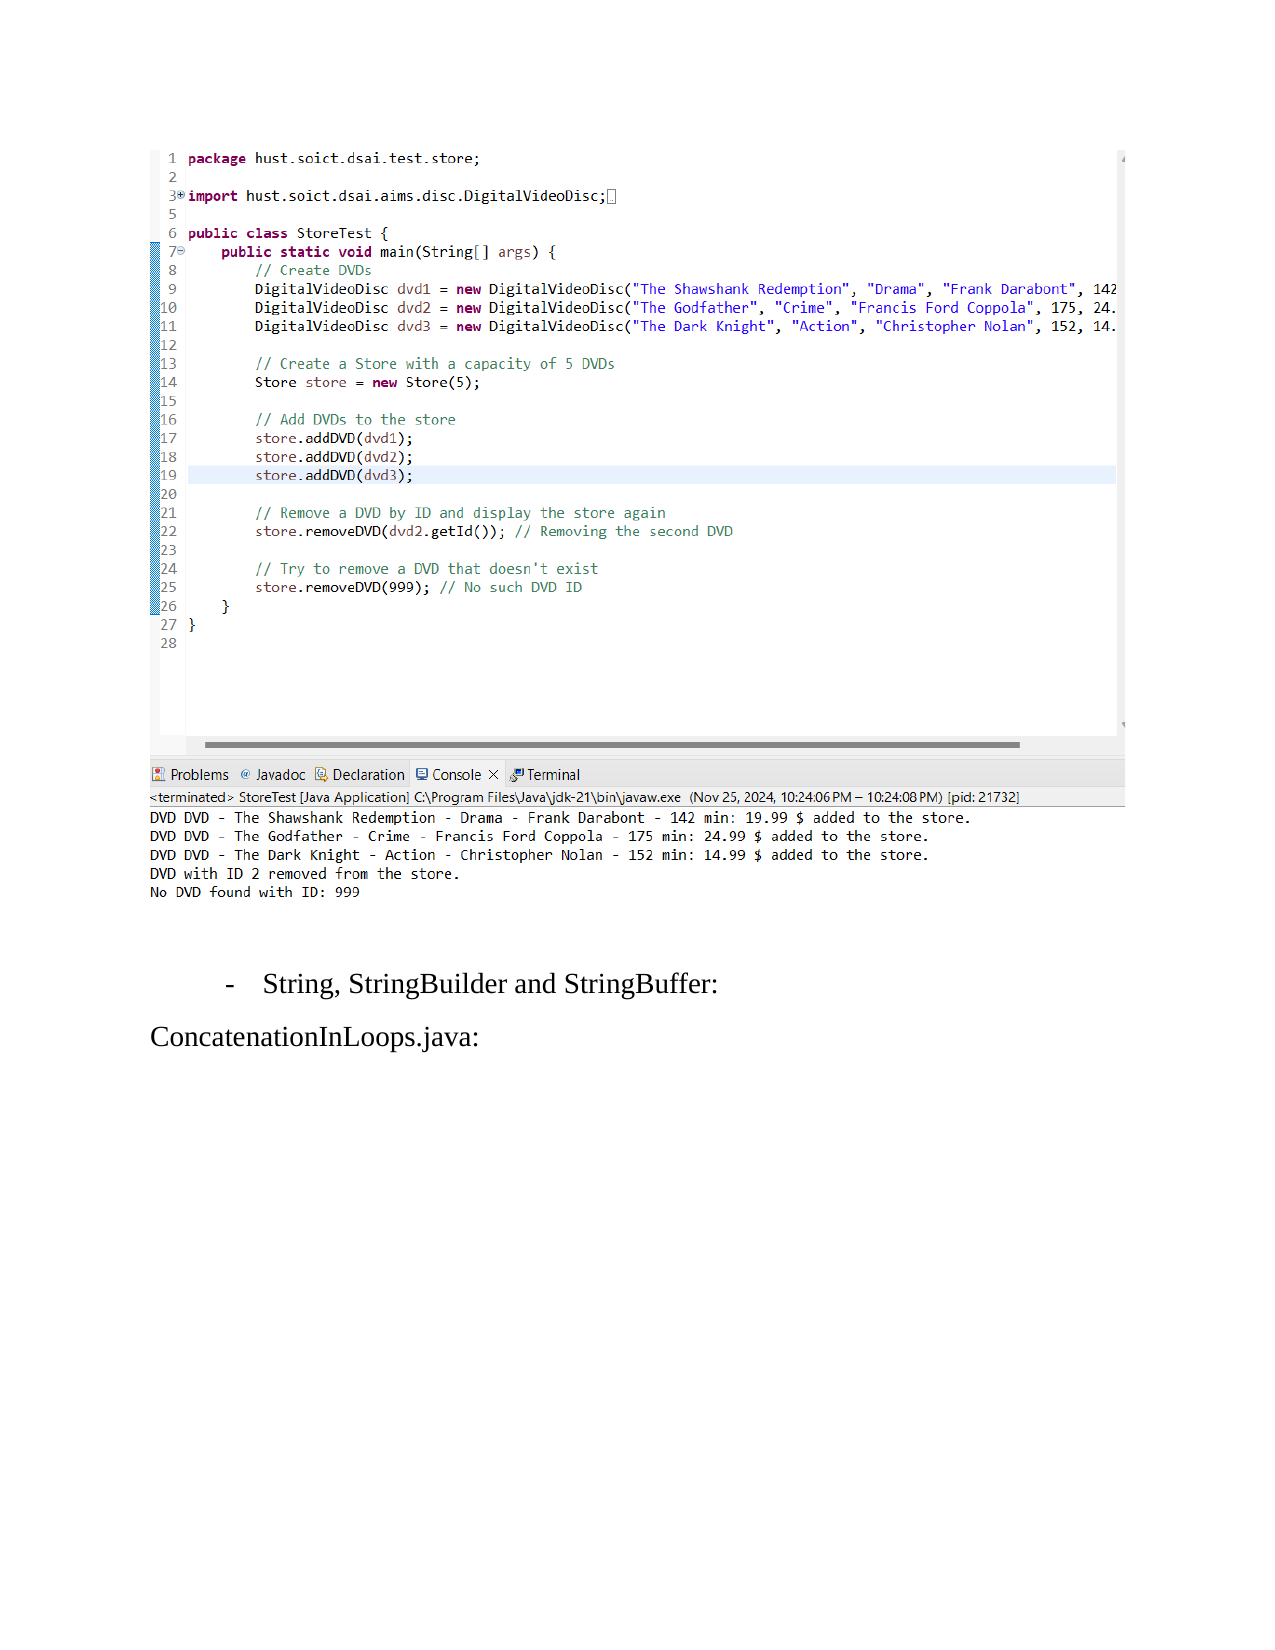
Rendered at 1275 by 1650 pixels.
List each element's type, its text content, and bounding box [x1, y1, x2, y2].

picture [150, 150, 1125, 948]
text ConcatenationInLoops.java: [150, 1019, 1125, 1053]
list String, StringBuilder and StringBuffer: [225, 967, 1125, 1000]
